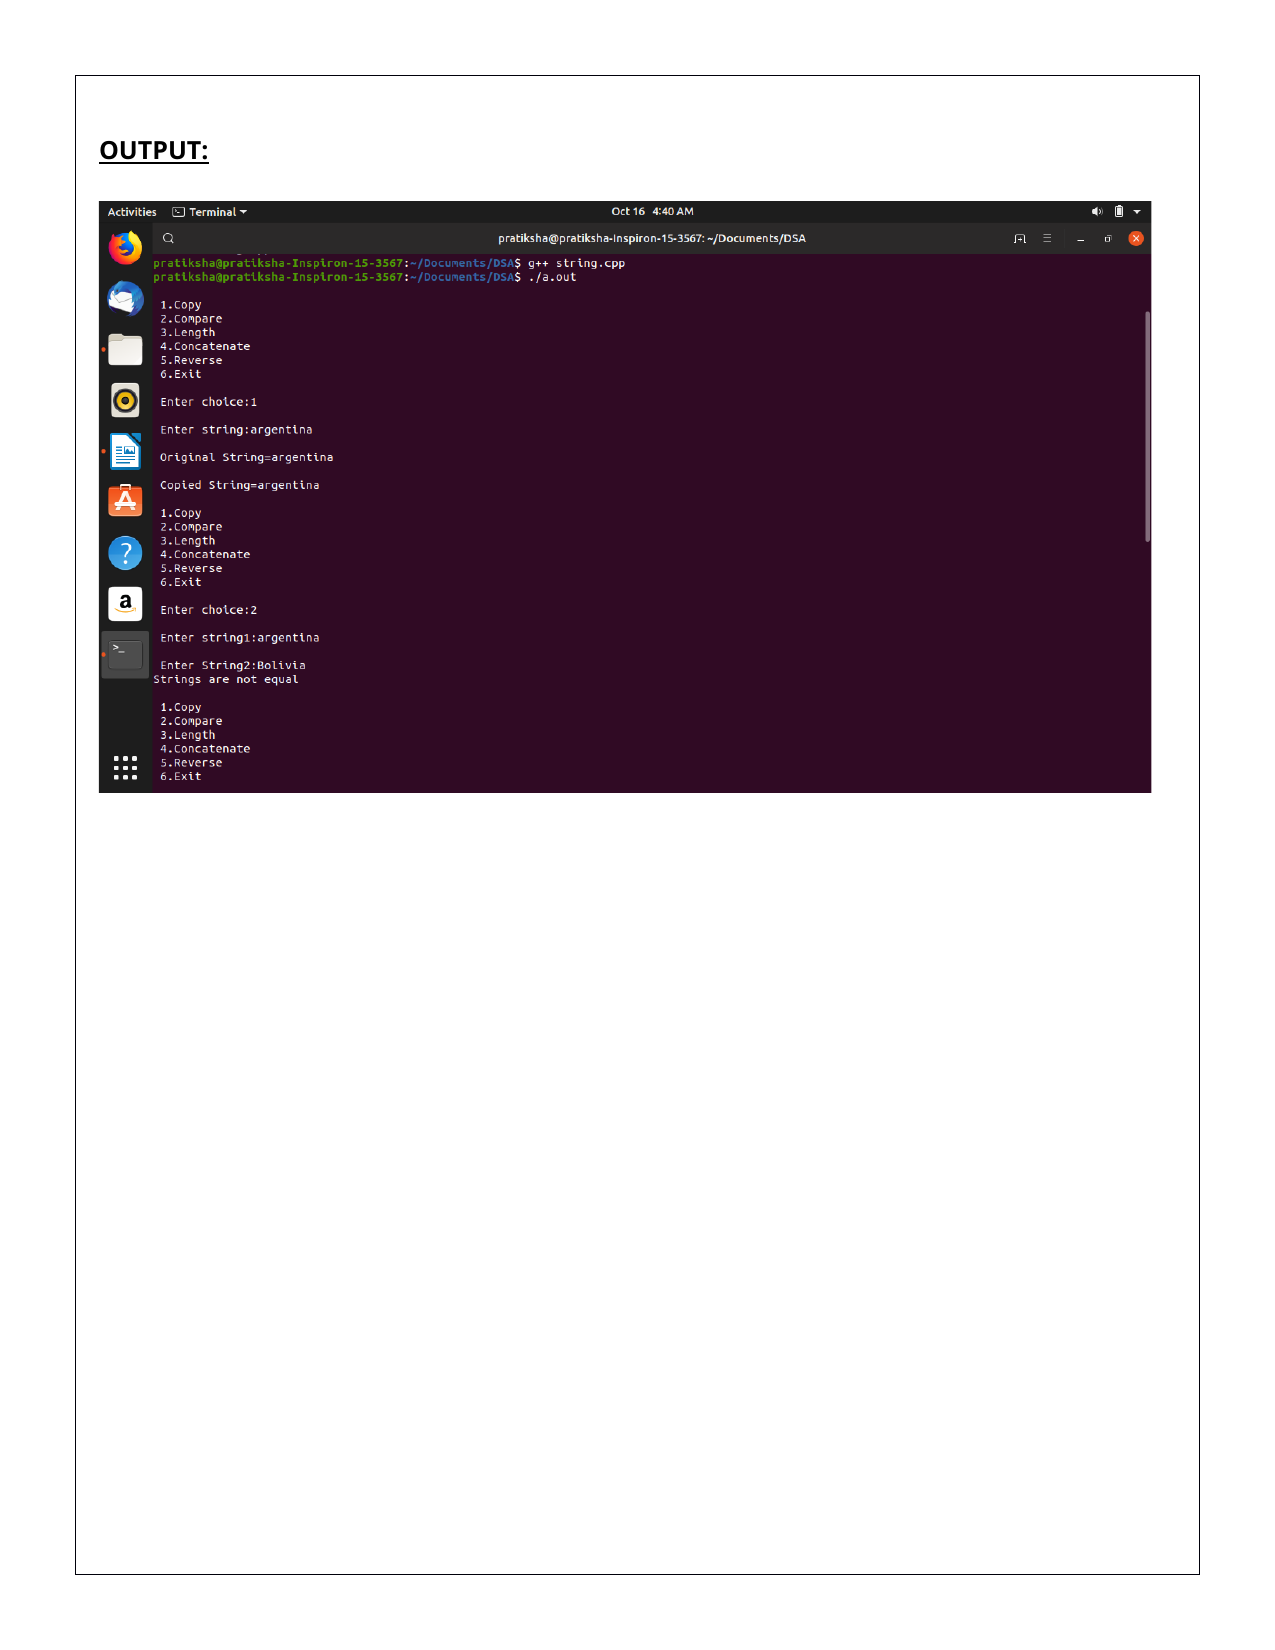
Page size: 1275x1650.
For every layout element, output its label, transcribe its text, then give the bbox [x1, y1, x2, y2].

picture [98, 201, 1152, 793]
text OUTPUT: [99, 133, 1176, 167]
